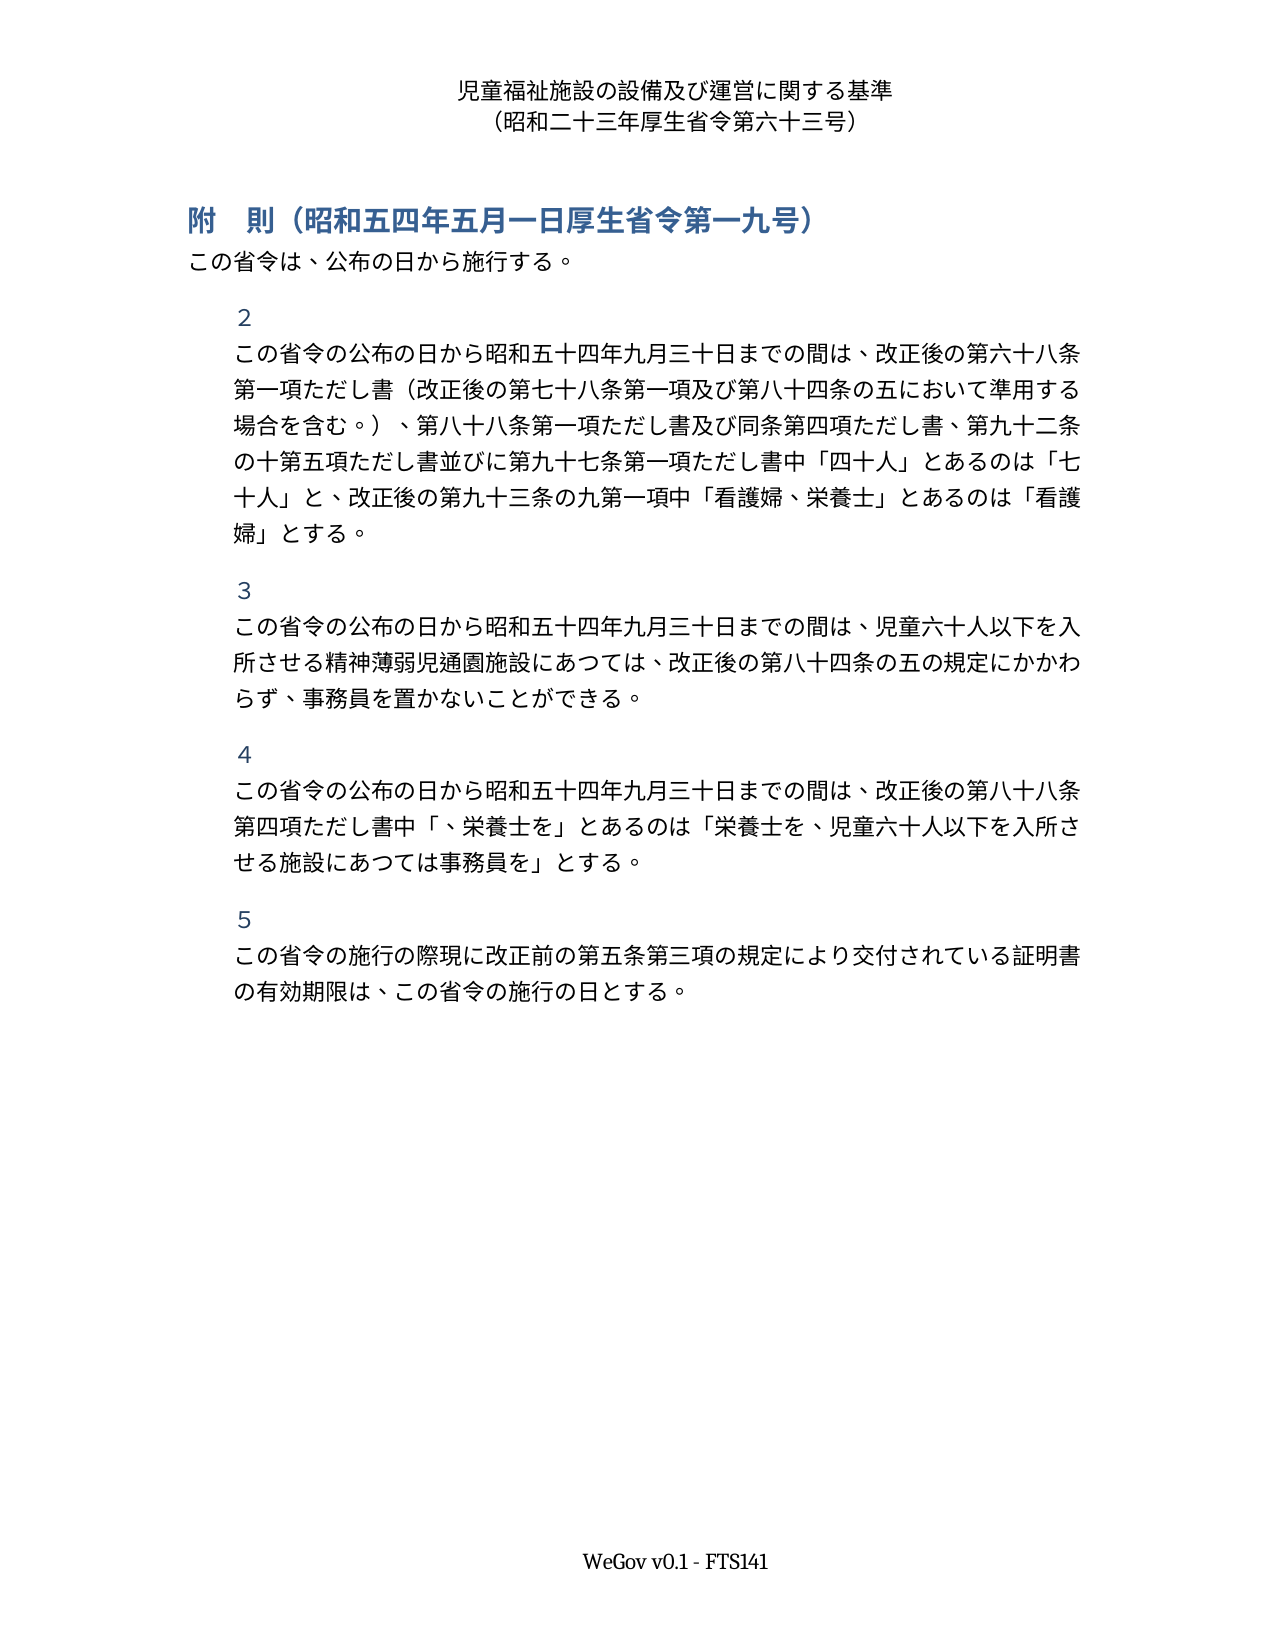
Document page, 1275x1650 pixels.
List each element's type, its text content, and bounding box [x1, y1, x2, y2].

subtitle ３ [233, 575, 1087, 606]
text この省令の施行の際現に改正前の第五条第三項の規定により交付されている証明書の有効期限は、この省令の施行の日とする。 [233, 940, 1087, 1007]
text この省令の公布の日から昭和五十四年九月三十日までの間は、改正後の第六十八条第一項ただし書（改正後の第七十八条第一項及び第八十四条の五において準用する場合を含む。）、第八十八条第一項ただし書及び同条第四項ただし書、第九十二条の十第五項ただし書並びに第九十七条第一項ただし書中「四十人」とあるのは「七十人」と、改正後の第九十三条の九第一項中「看護婦、栄養士」とあるのは「看護婦」とする。 [233, 338, 1087, 549]
text この省令の公布の日から昭和五十四年九月三十日までの間は、改正後の第八十八条第四項ただし書中「、栄養士を」とあるのは「栄養士を、児童六十人以下を入所させる施設にあつては事務員を」とする。 [233, 775, 1087, 878]
subtitle ４ [233, 739, 1087, 771]
text この省令の公布の日から昭和五十四年九月三十日までの間は、児童六十人以下を入所させる精神薄弱児通園施設にあつては、改正後の第八十四条の五の規定にかかわらず、事務員を置かないことができる。 [233, 611, 1087, 714]
subtitle ２ [233, 302, 1087, 334]
text この省令は、公布の日から施行する。 [187, 246, 1087, 277]
subtitle 附 則（昭和五四年五月一日厚生省令第一九号） [187, 200, 1087, 240]
subtitle ５ [233, 904, 1087, 935]
